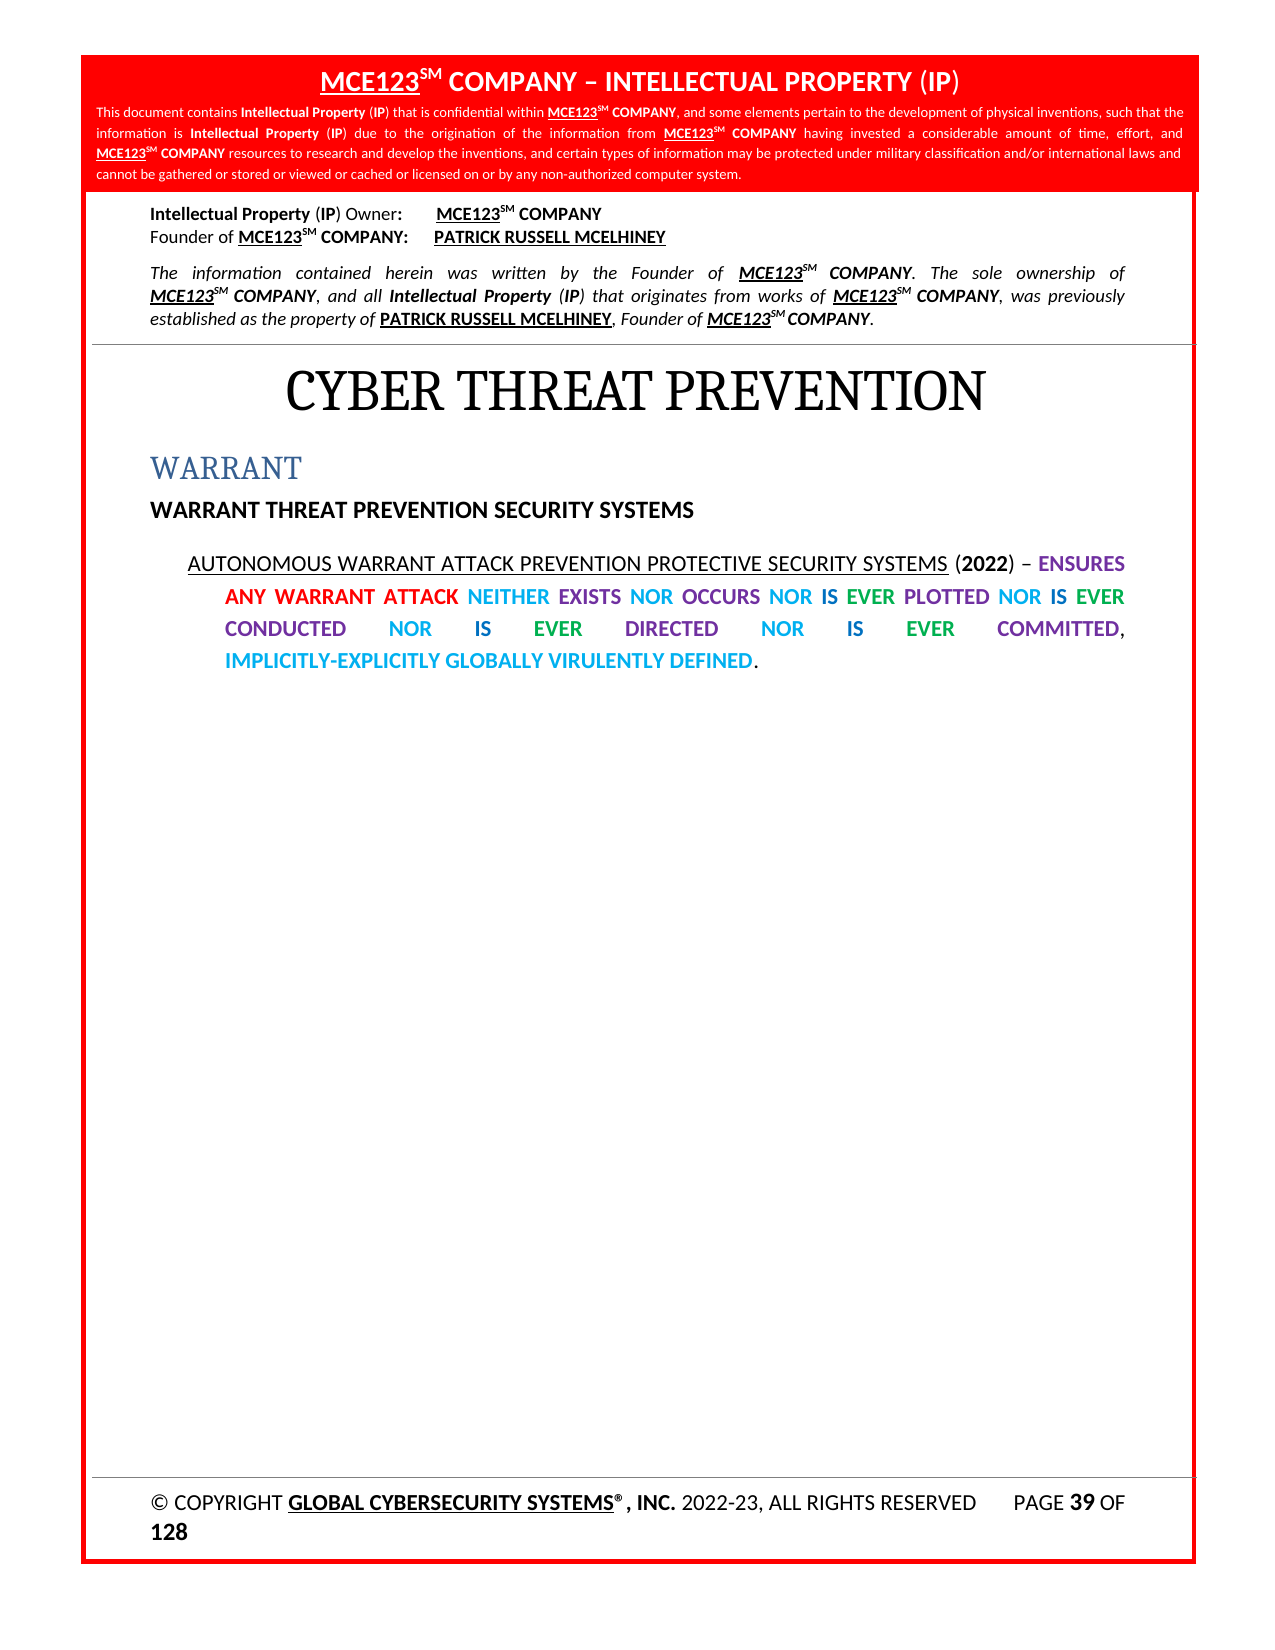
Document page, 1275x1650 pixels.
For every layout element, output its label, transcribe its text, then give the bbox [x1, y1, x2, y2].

text WARRANT THREAT PREVENTION SECURITY SYSTEMS [150, 494, 1125, 524]
title CYBER THREAT PREVENTION [150, 358, 1125, 425]
subtitle WARRANT [150, 450, 1125, 488]
text AUTONOMOUS WARRANT ATTACK PREVENTION PROTECTIVE SECURITY SYSTEMS (2022) – ENSURES ANY WARRANT ATTACK NEITHER EXISTS NOR OCCURS NOR IS EVER PLOTTED NOR IS EVER CONDUCTED NOR IS EVER DIRECTED NOR IS EVER COMMITTED, IMPLICITLY-EXPLICITLY GLOBALLY VIRULENTLY DEFINED. [187, 549, 1125, 674]
